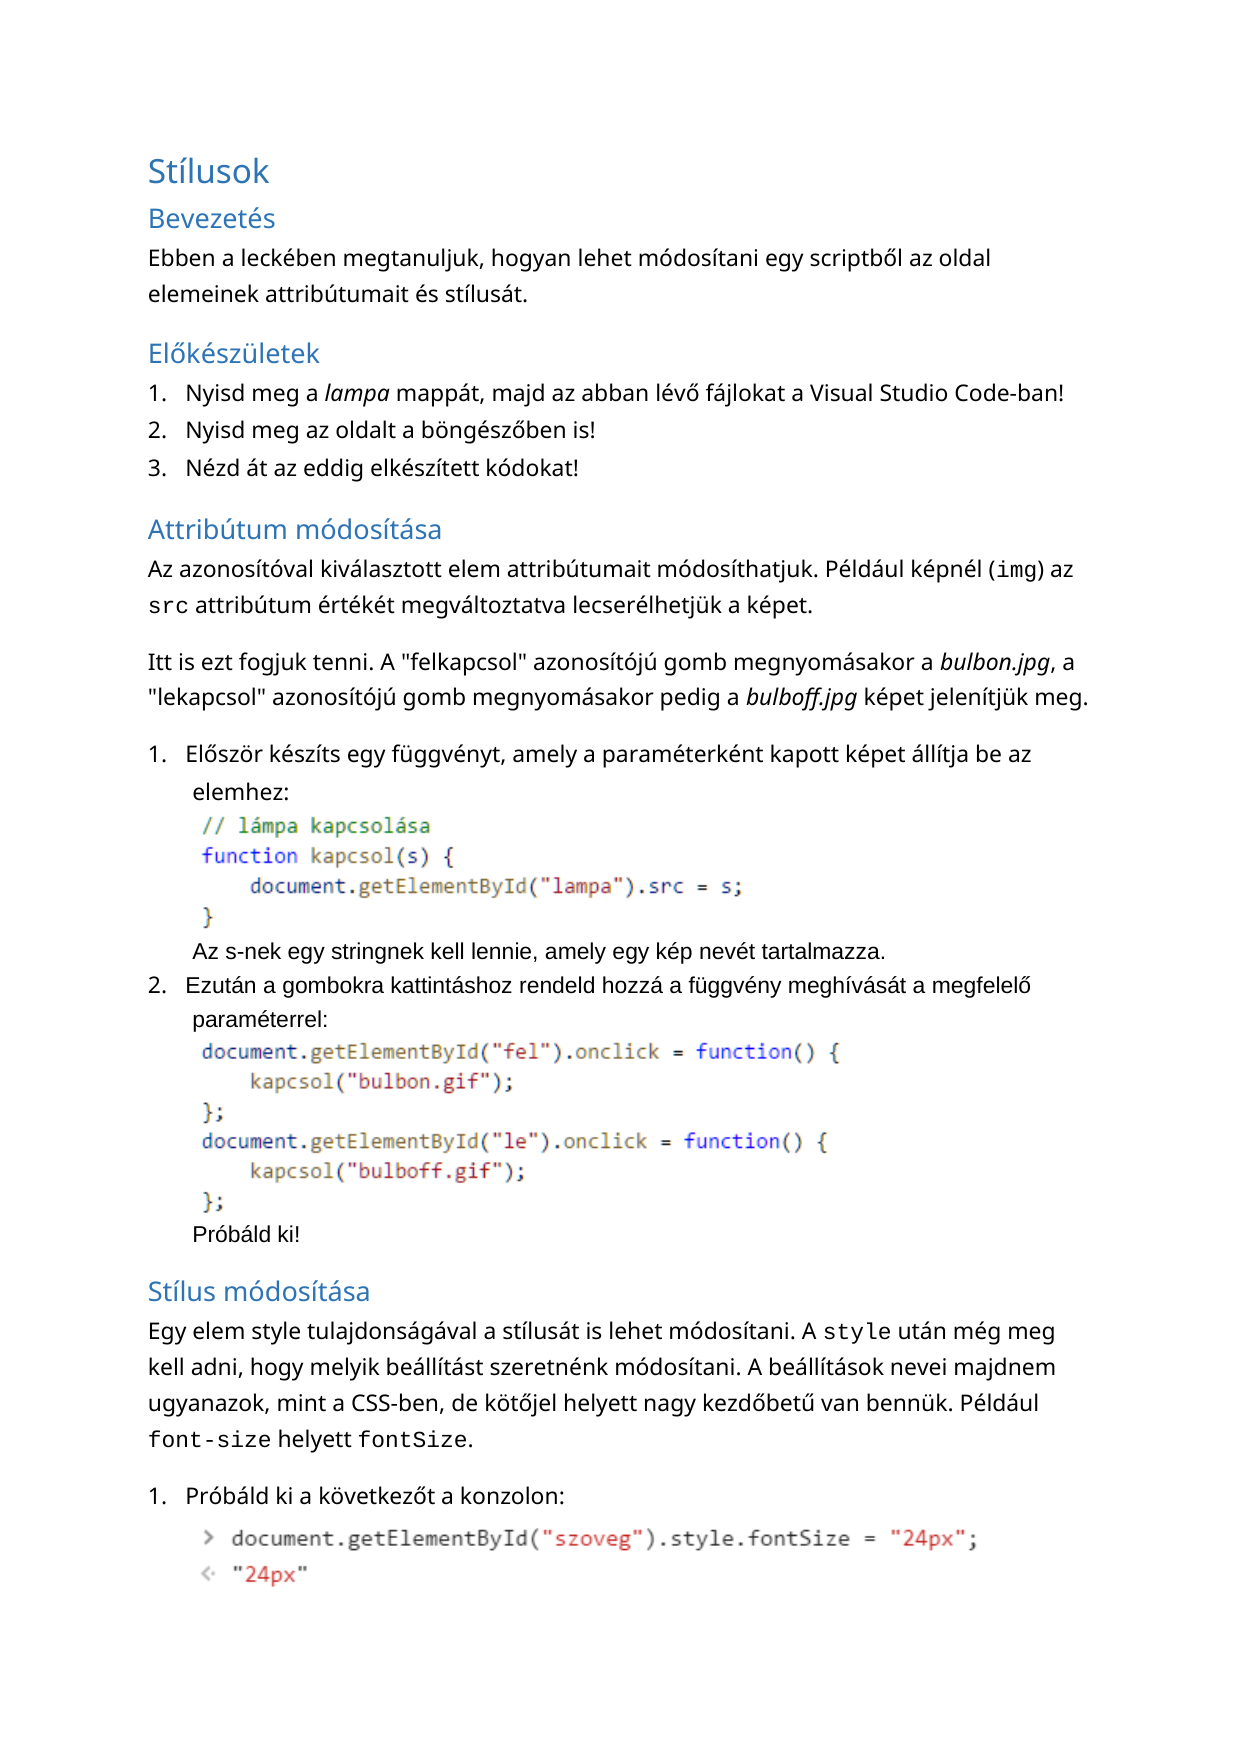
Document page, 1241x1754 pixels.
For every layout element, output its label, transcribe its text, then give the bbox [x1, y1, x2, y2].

subtitle Attribútum módosítása [148, 510, 1093, 547]
list Nyisd meg az oldalt a böngészőben is! [148, 414, 1093, 446]
list Nézd át az eddig elkészített kódokat! [148, 452, 1093, 483]
picture [192, 812, 745, 933]
text Az azonosítóval kiválasztott elem attribútumait módosíthatjuk. Például képnél (img) az src attribútum értékét megváltoztatva lecserélhetjük a képet. [148, 552, 1093, 620]
subtitle Bevezetés [148, 199, 1093, 236]
picture [192, 1037, 849, 1216]
text Ebben a leckében megtanuljuk, hogyan lehet módosítani egy scriptből az oldal elemeinek attribútumait és stílusát. [148, 242, 1093, 309]
list Nyisd meg a lampa mappát, majd az abban lévő fájlokat a Visual Studio Code-ban! [148, 377, 1093, 408]
picture [192, 1516, 992, 1590]
text Egy elem style tulajdonságával a stílusát is lehet módosítani. A style után még meg kell adni, hogy melyik beállítást szeretnénk módosítani. A beállítások nevei majdnem ugyanazok, mint a CSS-ben, de kötőjel helyett nagy kezdőbetű van bennük. Például font-size helyett fontSize. [148, 1315, 1093, 1454]
subtitle Stílus módosítása [148, 1273, 1093, 1310]
subtitle Stílusok [148, 148, 1093, 193]
text Itt is ezt fogjuk tenni. A "felkapcsol" azonosítójú gomb megnyomásakor a bulbon.jpg, a "lekapcsol" azonosítójú gomb megnyomásakor pedig a bulboff.jpg képet jelenítjük meg. [148, 645, 1093, 713]
subtitle Előkészületek [148, 334, 1093, 371]
